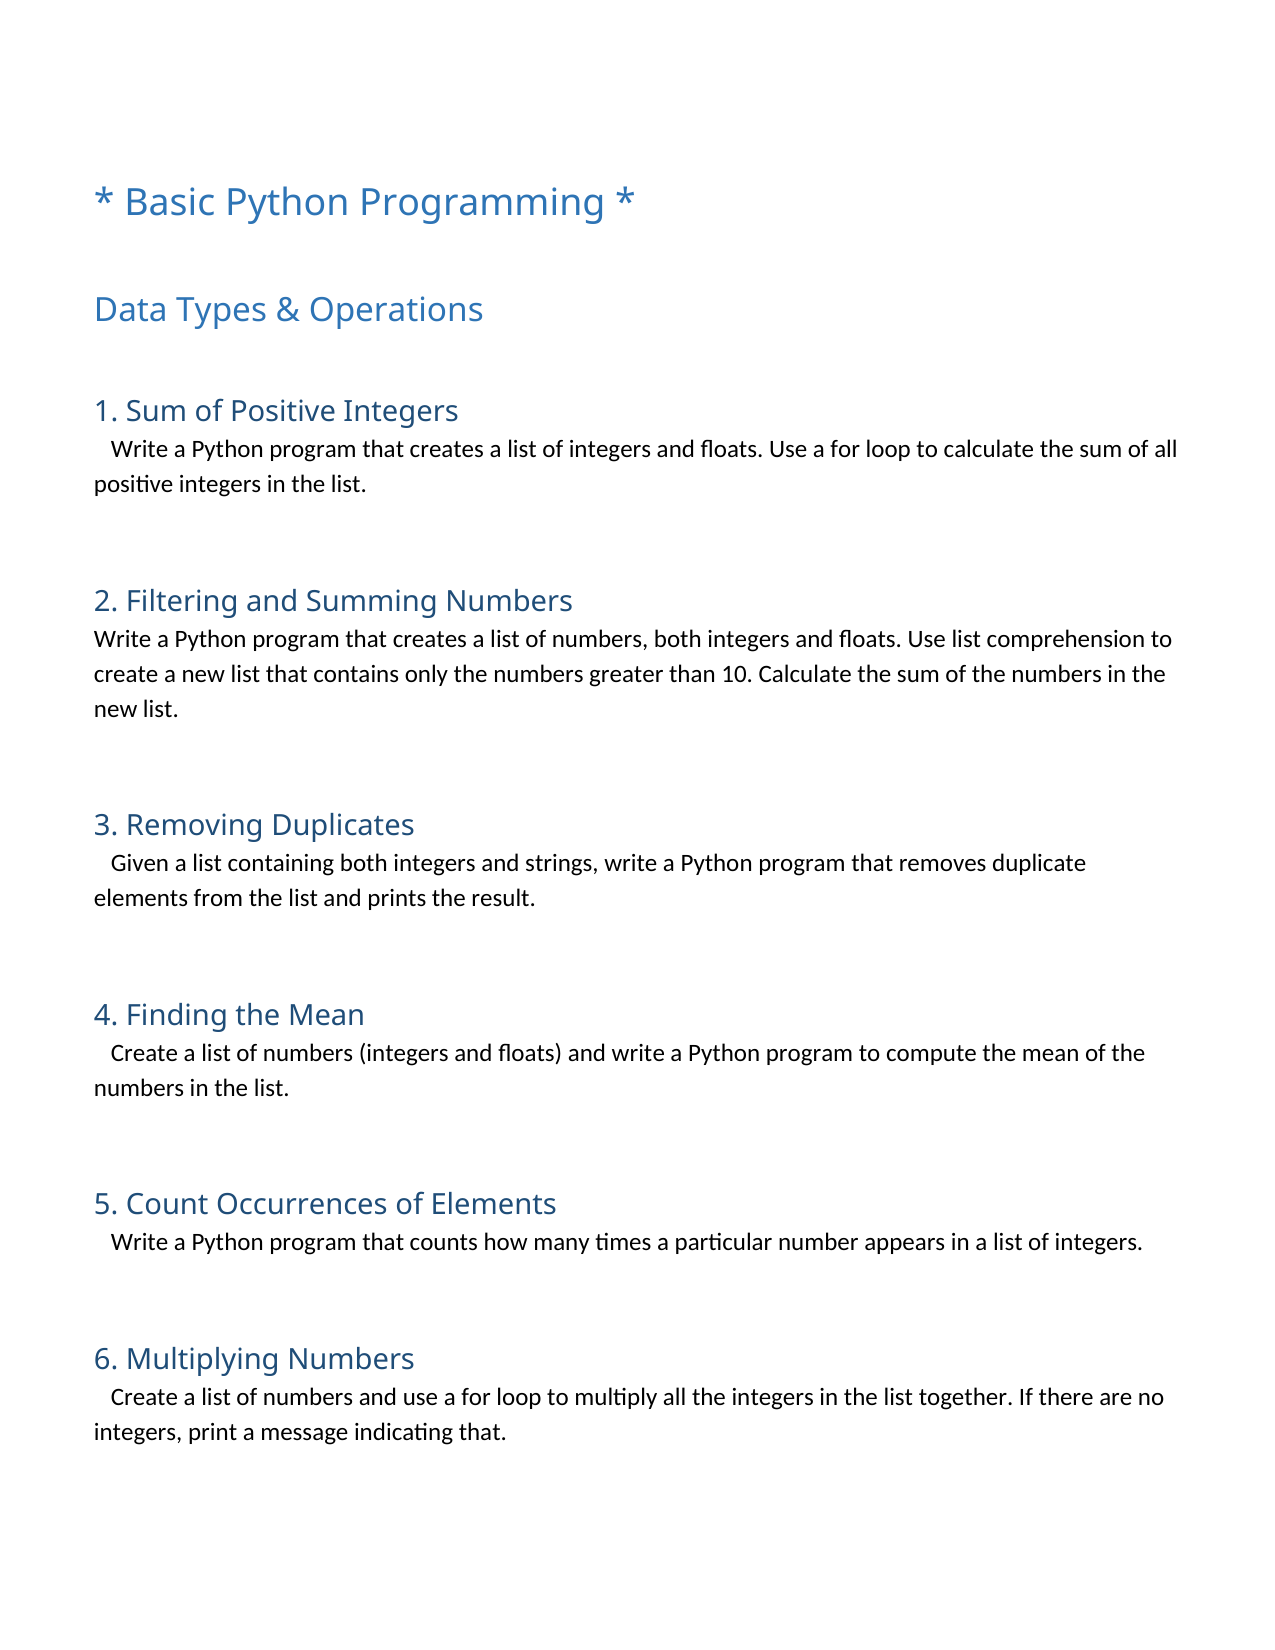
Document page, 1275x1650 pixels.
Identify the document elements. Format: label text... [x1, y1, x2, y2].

text Given a list containing both integers and strings, write a Python program that removes duplicate elements from the list and prints the result. [94, 847, 1181, 913]
text Create a list of numbers (integers and floats) and write a Python program to compute the mean of the numbers in the list. [94, 1037, 1181, 1102]
subtitle 6. Multiplying Numbers [94, 1338, 1181, 1378]
text Write a Python program that counts how many times a particular number appears in a list of integers. [94, 1226, 1181, 1257]
subtitle 4. Finding the Mean [94, 994, 1181, 1034]
subtitle 3. Removing Duplicates [94, 805, 1181, 844]
subtitle * Basic Python Programming * [94, 175, 1181, 226]
text Write a Python program that creates a list of integers and floats. Use a for loop to calculate the sum of all positive integers in the list. [94, 433, 1181, 499]
subtitle Data Types & Operations [94, 286, 1181, 331]
subtitle 5. Count Occurrences of Elements [94, 1184, 1181, 1223]
subtitle 1. Sum of Positive Integers [94, 391, 1181, 430]
subtitle 2. Filtering and Summing Numbers [94, 580, 1181, 620]
text Write a Python program that creates a list of numbers, both integers and floats. Use list comprehension to create a new list that contains only the numbers greater than 10. Calculate the sum of the numbers in the new list. [94, 623, 1181, 723]
text Create a list of numbers and use a for loop to multiply all the integers in the list together. If there are no integers, print a message indicating that. [94, 1381, 1181, 1446]
